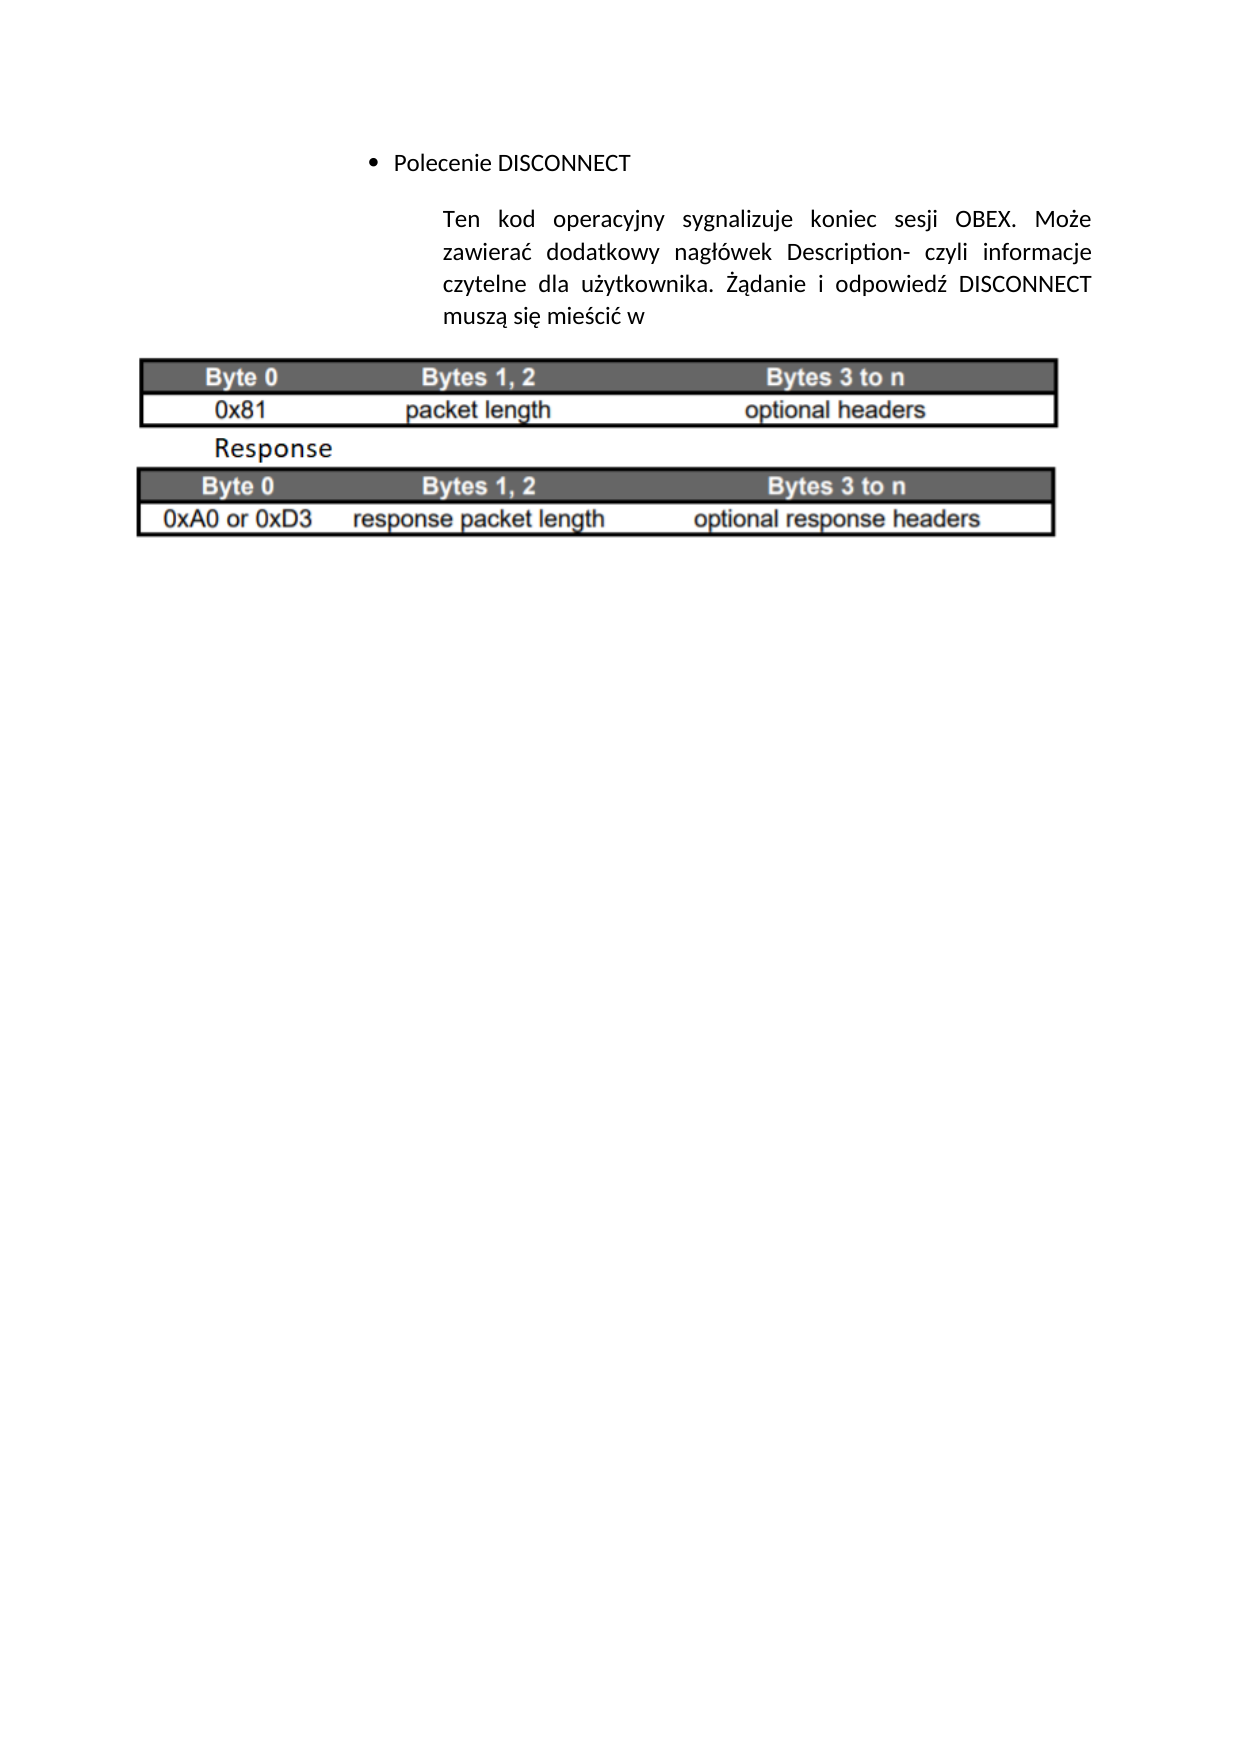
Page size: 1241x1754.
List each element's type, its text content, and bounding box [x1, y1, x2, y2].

list Polecenie DISCONNECT [369, 148, 1093, 178]
picture [130, 350, 1071, 553]
text Ten kod operacyjny sygnalizuje koniec sesji OBEX. Może zawierać dodatkowy nagłówek Description- czyli informacje czytelne dla użytkownika. Żądanie i odpowiedź DISCONNECT muszą się mieścić w [443, 203, 1093, 331]
